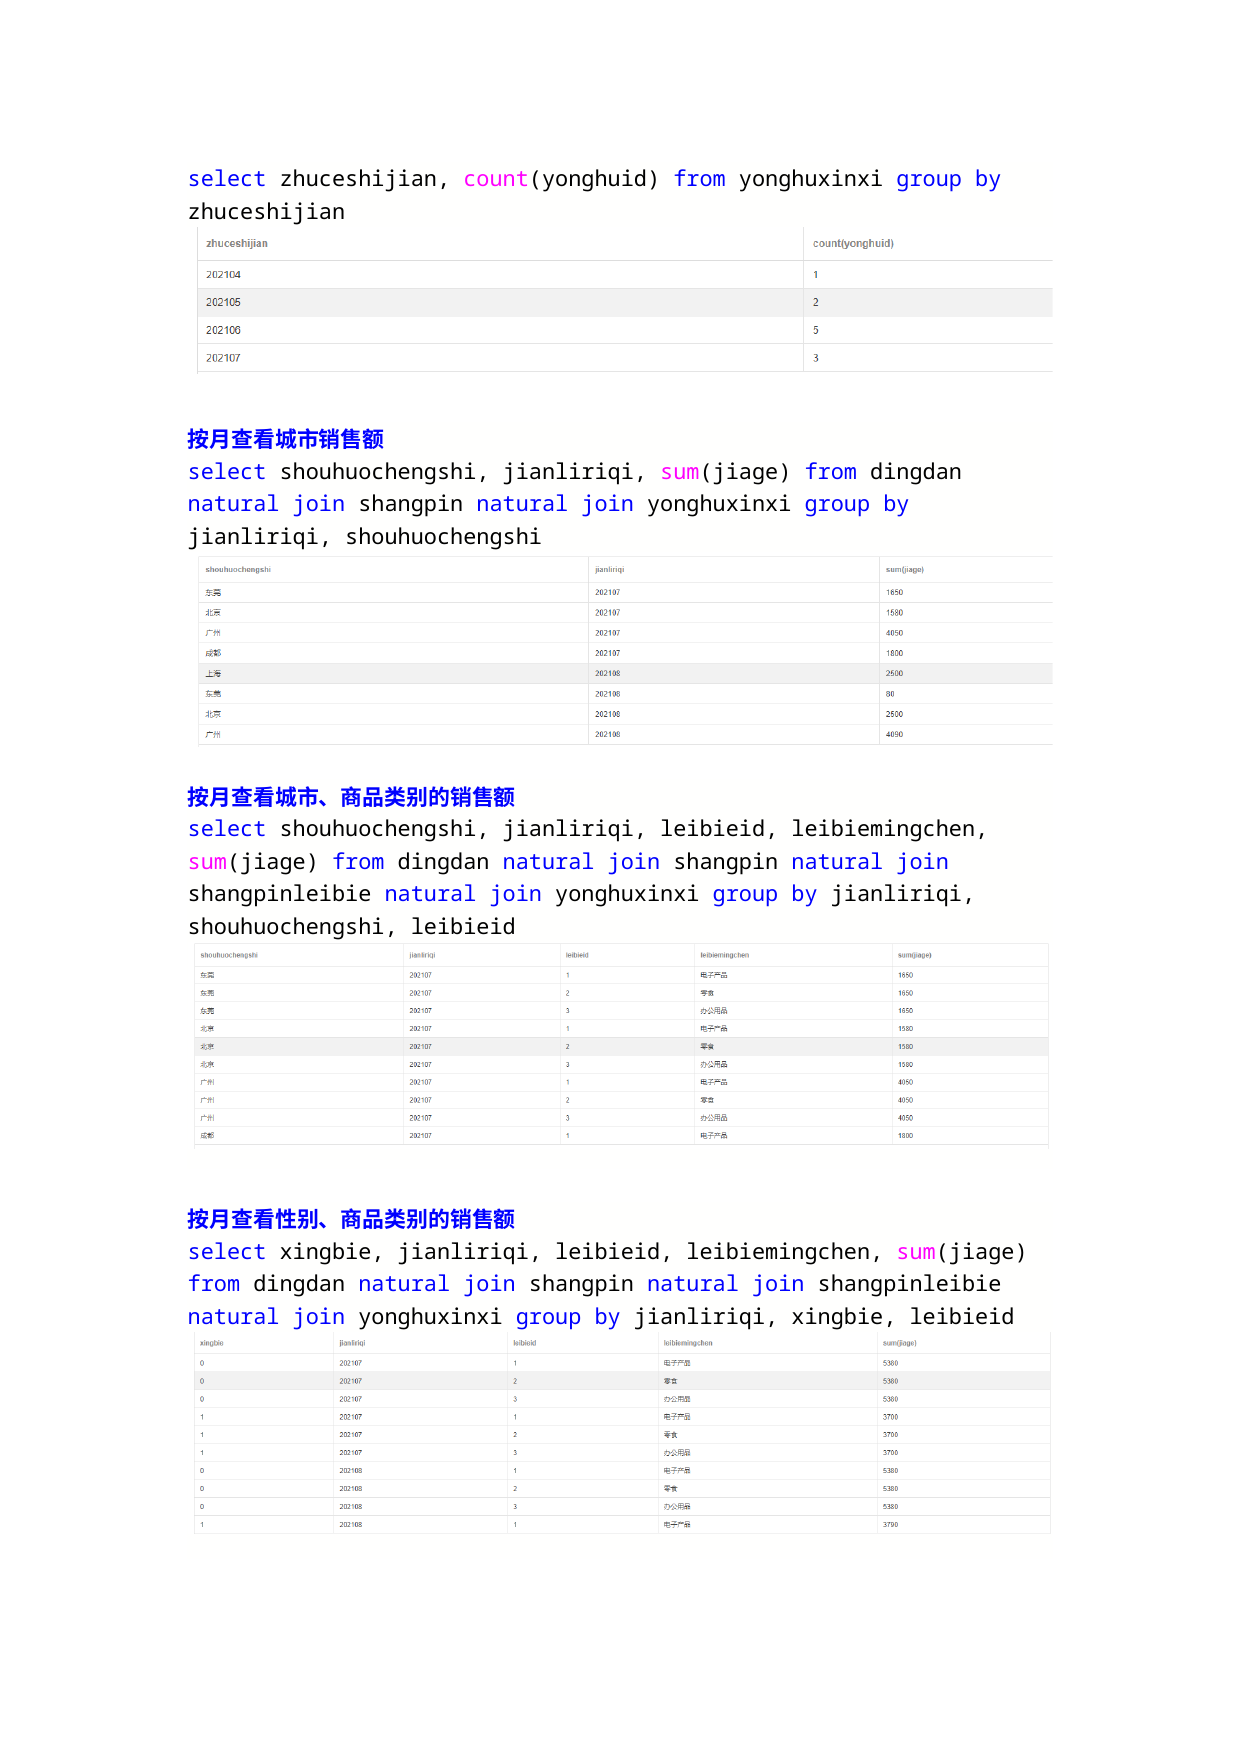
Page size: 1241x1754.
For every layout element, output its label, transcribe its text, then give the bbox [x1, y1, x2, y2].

picture [187, 942, 1053, 1149]
picture [187, 552, 1053, 747]
text 按月查看城市、商品类别的销售额 [187, 779, 1053, 812]
text select shouhuochengshi, jianliriqi, leibieid, leibiemingchen, sum(jiage) from dingdan natural join shangpin natural join shangpinleibie natural join yonghuxinxi group by jianliriqi, shouhuochengshi, leibieid [187, 812, 1053, 942]
picture [187, 227, 1053, 374]
picture [187, 1332, 1053, 1534]
text select xingbie, jianliriqi, leibieid, leibiemingchen, sum(jiage) from dingdan natural join shangpin natural join shangpinleibie natural join yonghuxinxi group by jianliriqi, xingbie, leibieid [187, 1234, 1053, 1332]
text select shouhuochengshi, jianliriqi, sum(jiage) from dingdan natural join shangpin natural join yonghuxinxi group by jianliriqi, shouhuochengshi [187, 454, 1053, 552]
text select zhuceshijian, count(yonghuid) from yonghuxinxi group by zhuceshijian [187, 162, 1053, 227]
text 按月查看性别、商品类别的销售额 [187, 1202, 1053, 1234]
text 按月查看城市销售额 [187, 422, 1053, 454]
